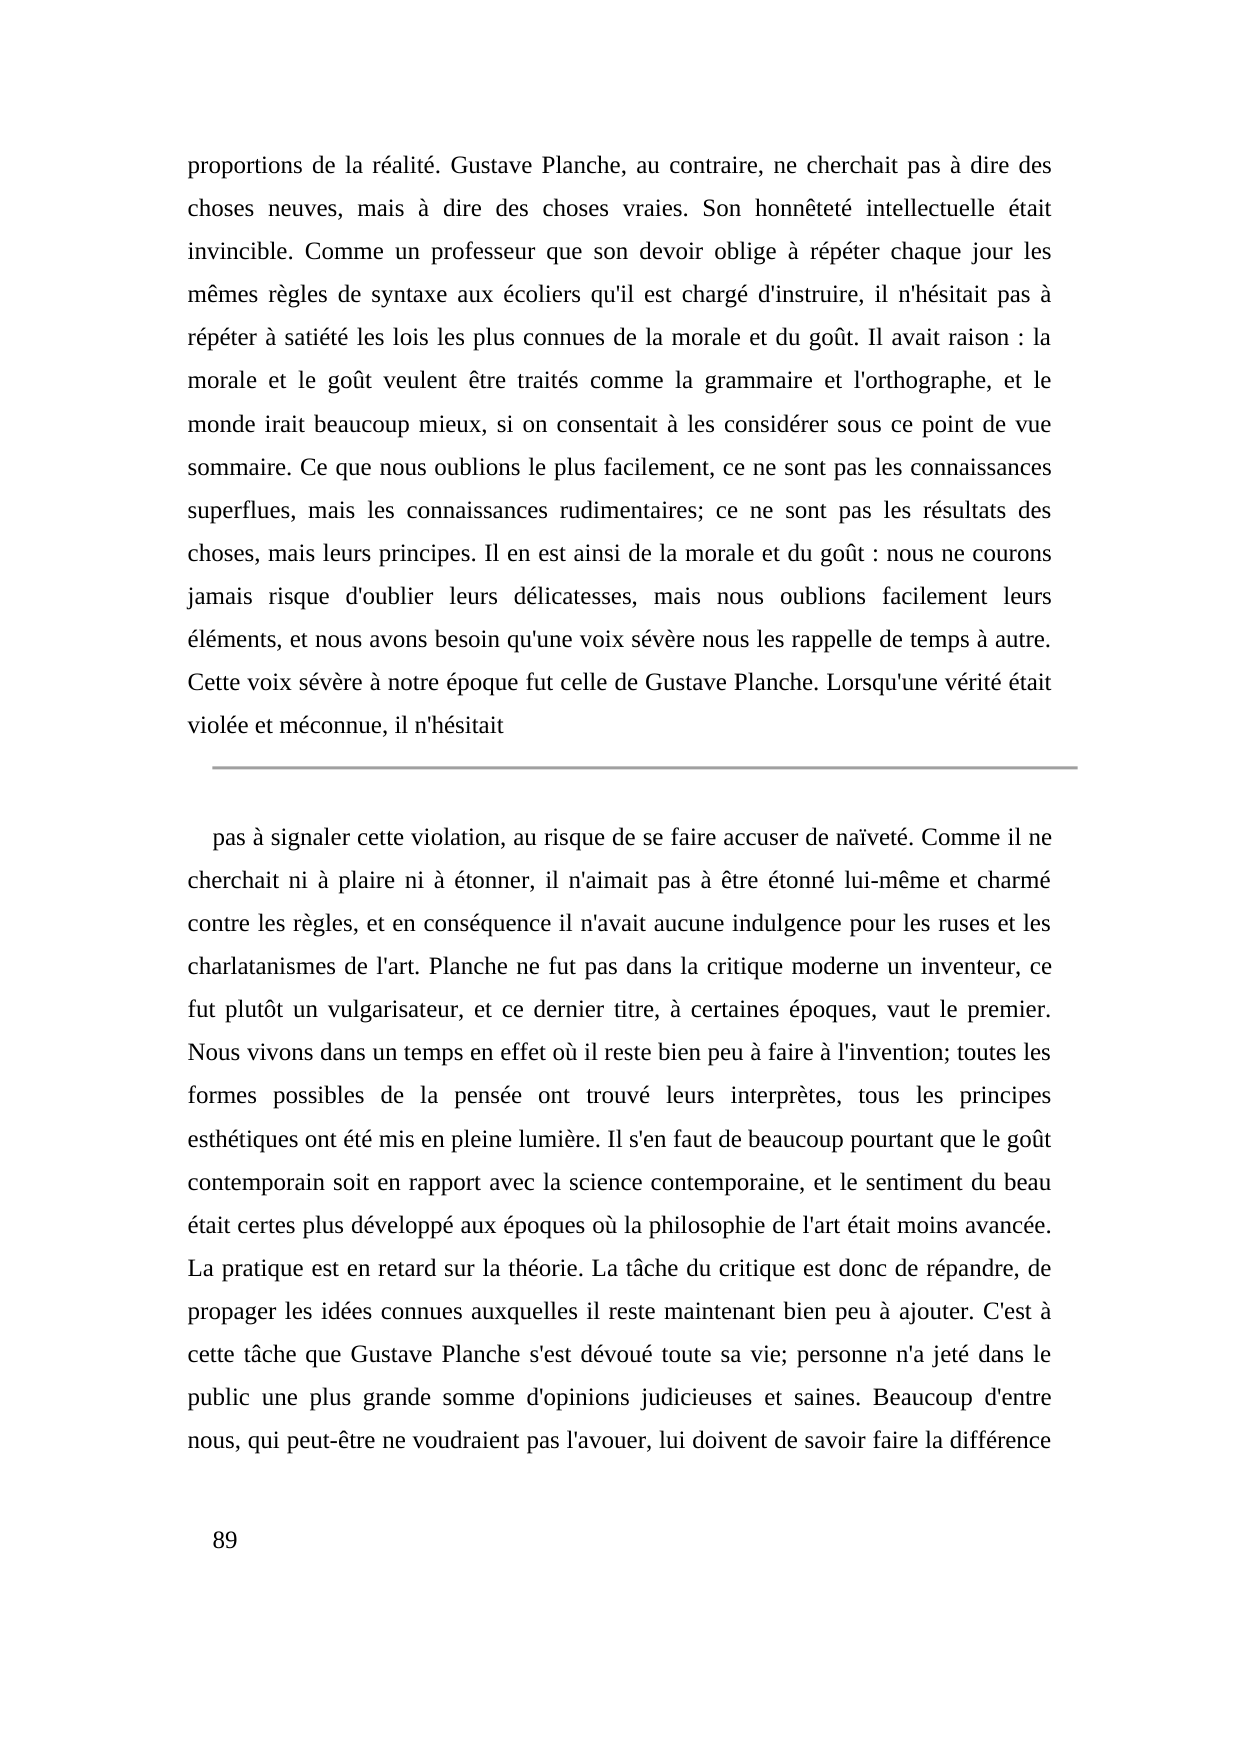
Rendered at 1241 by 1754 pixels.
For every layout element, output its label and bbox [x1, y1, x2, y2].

text [187, 822, 1053, 1454]
text [187, 150, 1053, 739]
